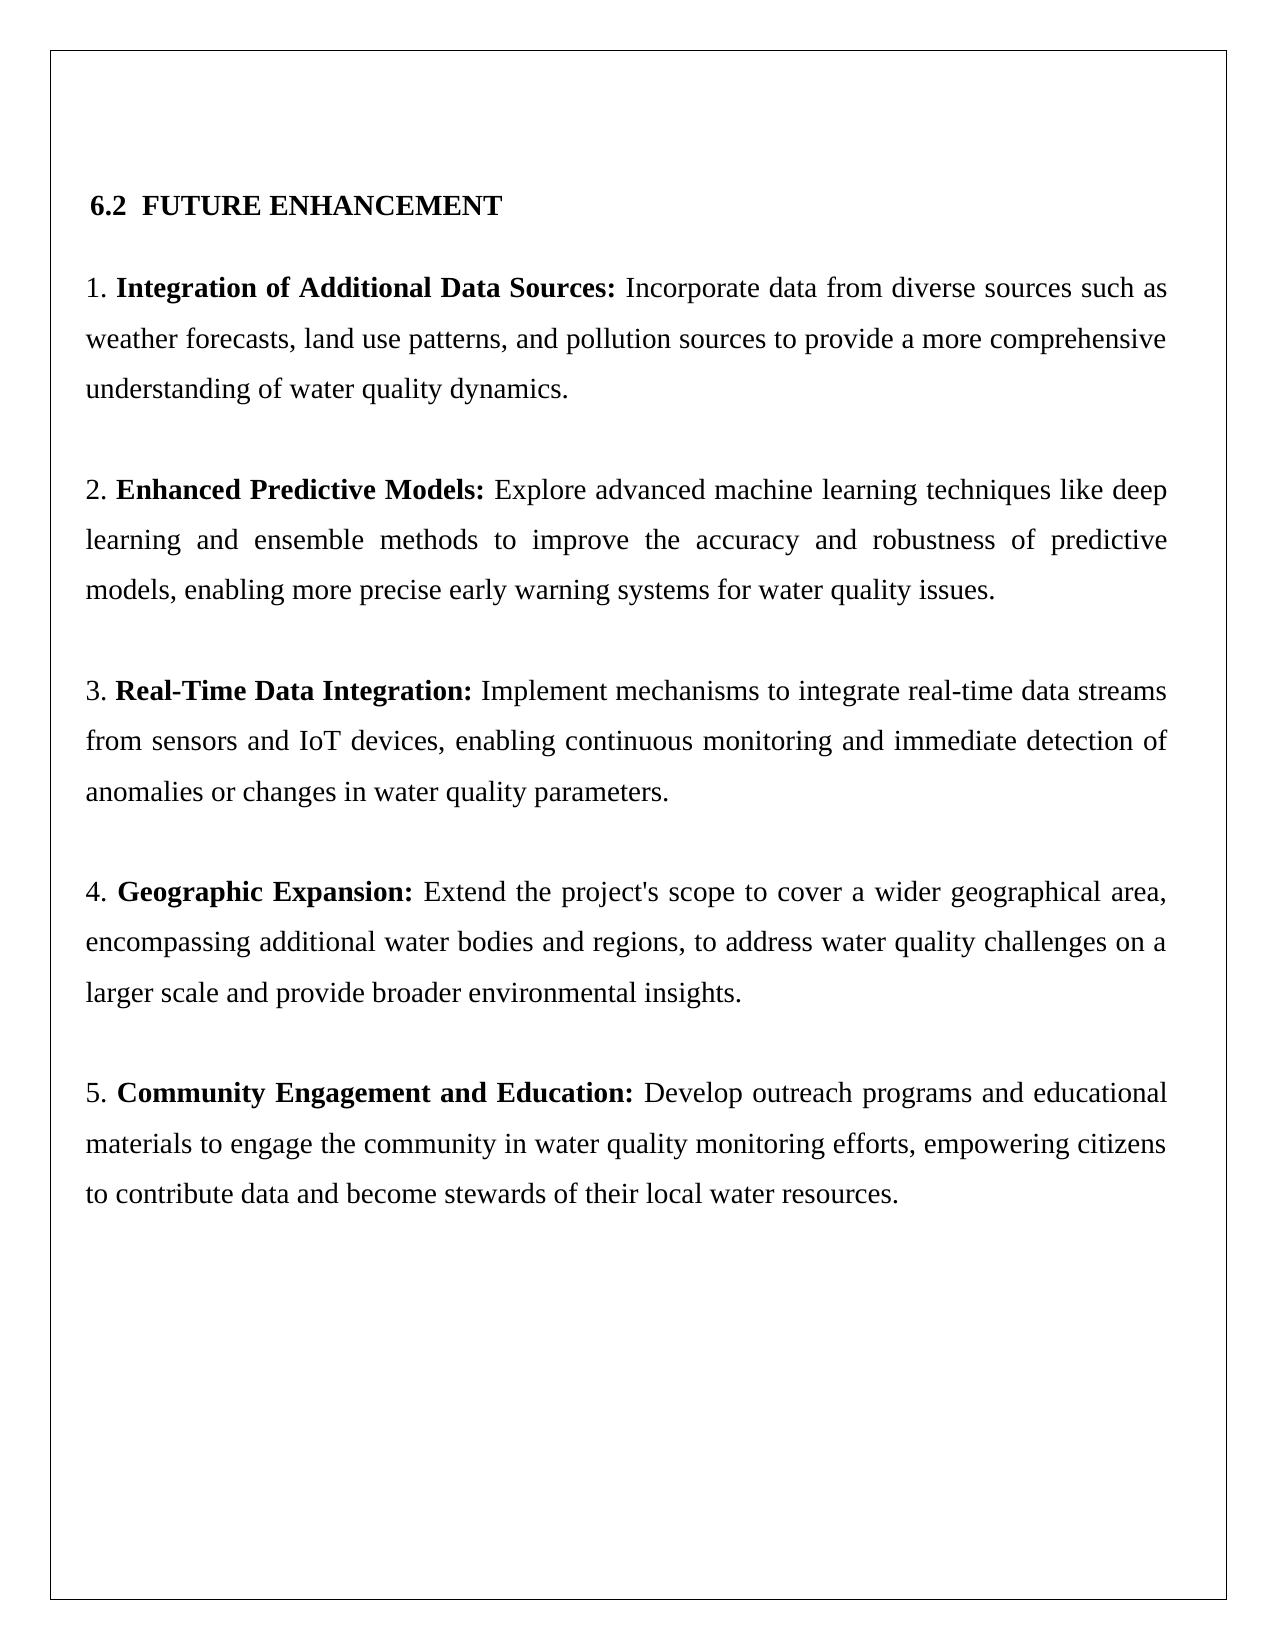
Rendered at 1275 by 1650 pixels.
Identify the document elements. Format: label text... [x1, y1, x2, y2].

text 1. Integration of Additional Data Sources: Incorporate data from diverse sources such as weather forecasts, land use patterns, and pollution sources to provide a more comprehensive understanding of water quality dynamics. [85, 271, 1168, 405]
text 5. Community Engagement and Education: Develop outreach programs and educational materials to engage the community in water quality monitoring efforts, empowering citizens to contribute data and become stewards of their local water resources. [85, 1076, 1168, 1210]
text 4. Geographic Expansion: Extend the project's scope to cover a wider geographical area, encompassing additional water bodies and regions, to address water quality challenges on a larger scale and provide broader environmental insights. [85, 874, 1168, 1008]
text 2. Enhanced Predictive Models: Explore advanced machine learning techniques like deep learning and ensemble methods to improve the accuracy and robustness of predictive models, enabling more precise early warning systems for water quality issues. [85, 472, 1168, 606]
subtitle FUTURE ENHANCEMENT [90, 188, 1168, 221]
text 3. Real-Time Data Integration: Implement mechanisms to integrate real-time data streams from sensors and IoT devices, enabling continuous monitoring and immediate detection of anomalies or changes in water quality parameters. [85, 673, 1168, 807]
